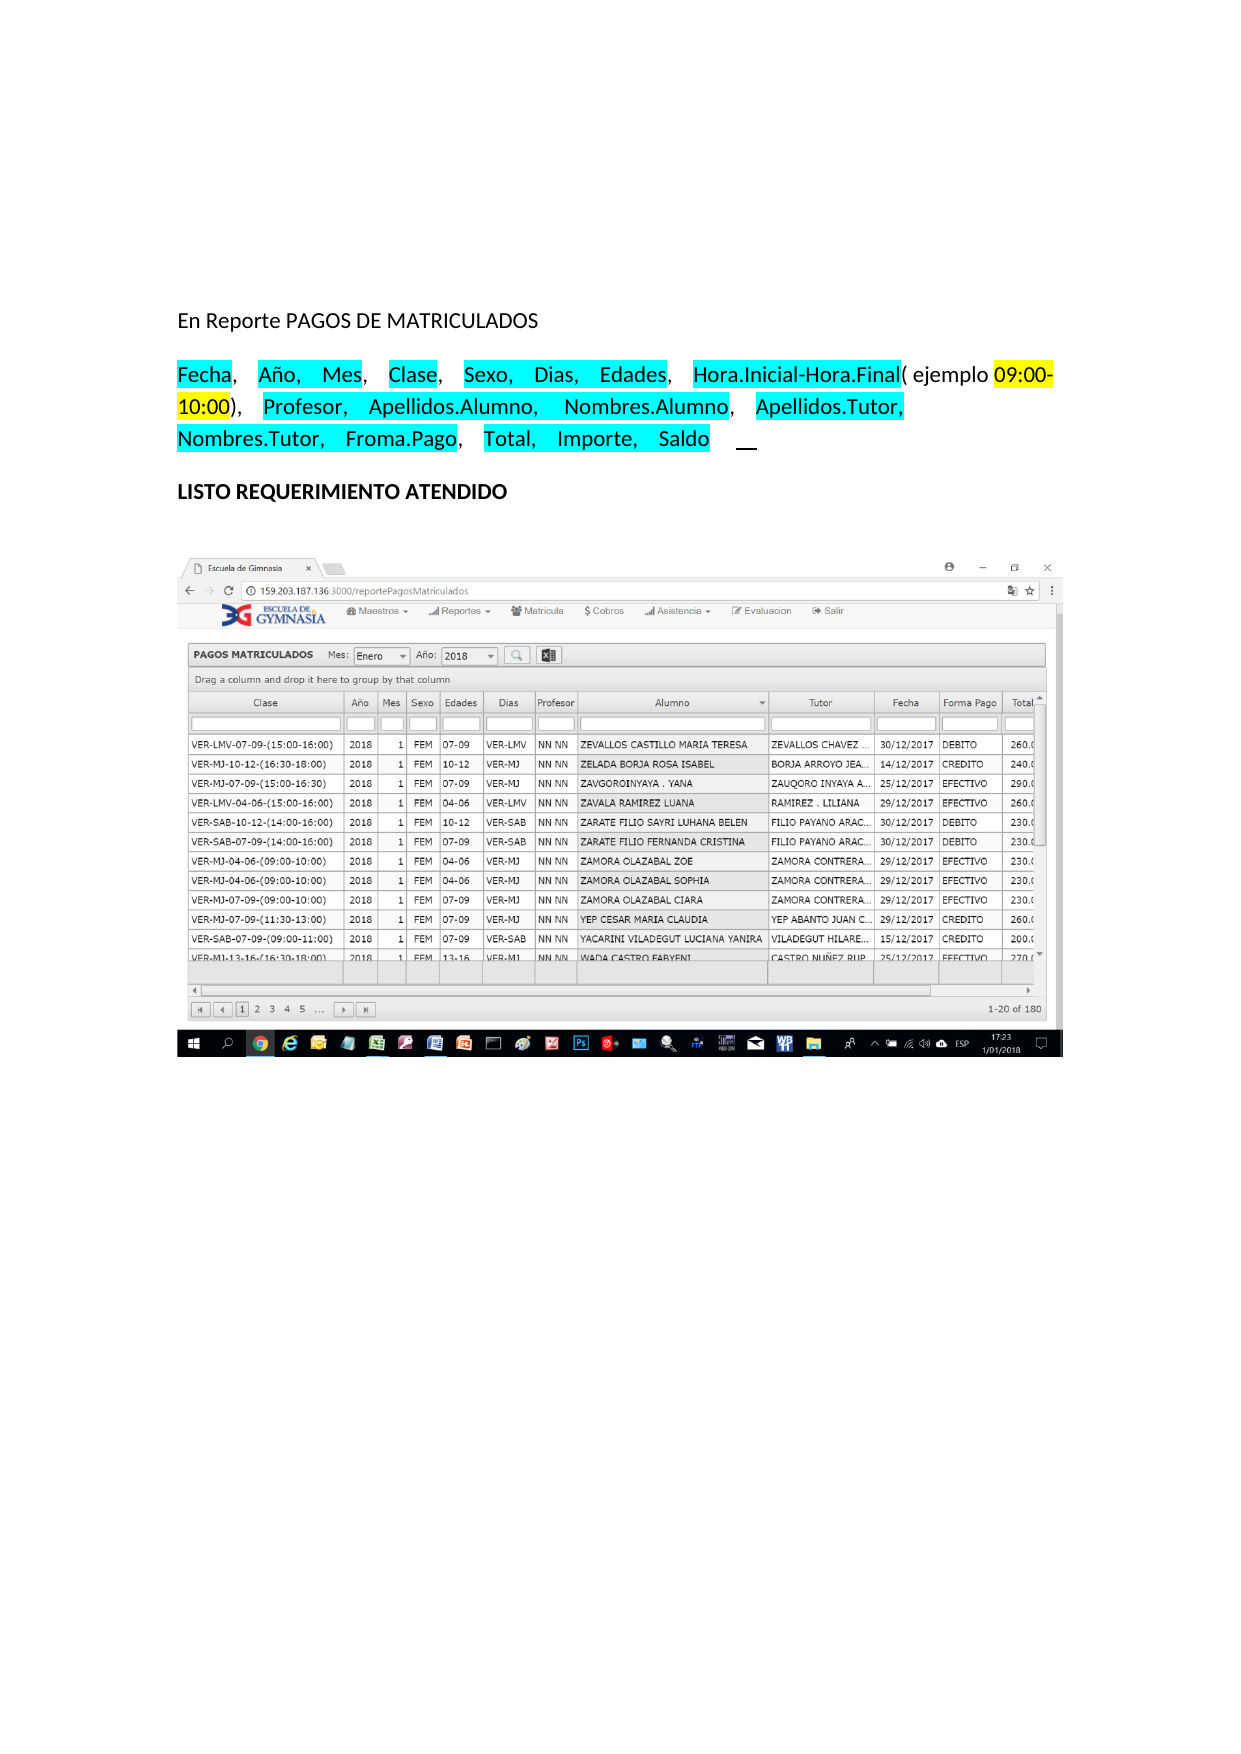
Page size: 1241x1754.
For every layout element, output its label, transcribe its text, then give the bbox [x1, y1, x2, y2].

text LISTO REQUERIMIENTO ATENDIDO [177, 477, 1063, 505]
text En Reporte PAGOS DE MATRICULADOS [177, 307, 1063, 335]
text Fecha, Año, Mes, Clase, Sexo, Dias, Edades, Hora.Inicial-Hora.Final( ejemplo 09:00-10:00), Profesor, Apellidos.Alumno, Nombres.Alumno, Apellidos.Tutor, Nombres.Tutor, Froma.Pago, Total, Importe, Saldo [177, 360, 1063, 452]
picture [177, 558, 1063, 1057]
